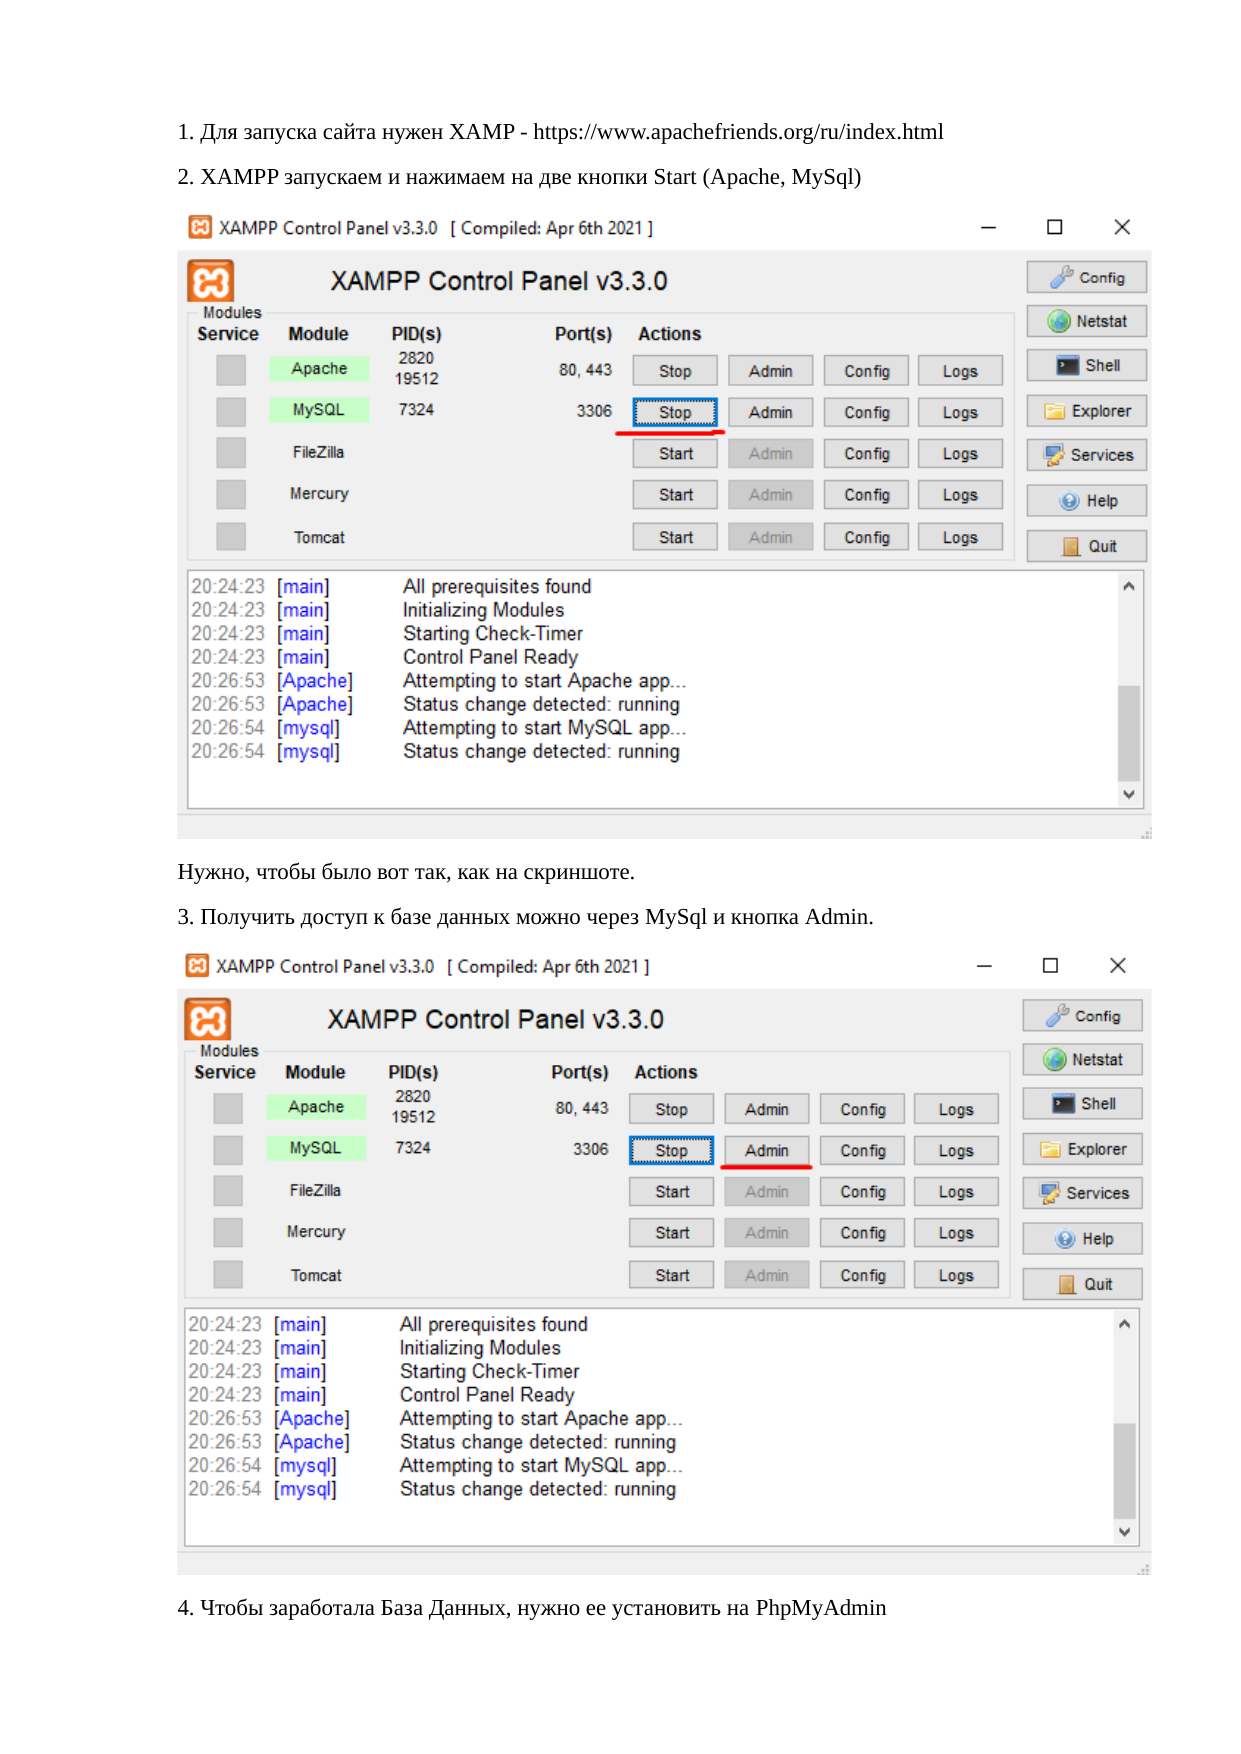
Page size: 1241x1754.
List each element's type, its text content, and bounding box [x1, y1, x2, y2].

text 1. Для запуска сайта нужен XAMP - https://www.apachefriends.org/ru/index.html [177, 118, 1152, 144]
text 2. XAMPP запускаем и нажимаем на две кнопки Start (Apache, MySql) [177, 163, 1152, 189]
picture [177, 948, 1152, 1575]
text Нужно, чтобы было вот так, как на скриншоте. [177, 858, 1152, 884]
text 4. Чтобы заработала База Данных, нужно ее установить на PhpMyAdmin [177, 1594, 1152, 1620]
text 3. Получить доступ к базе данных можно через MySql и кнопка Admin. [177, 903, 1152, 929]
picture [177, 208, 1152, 839]
